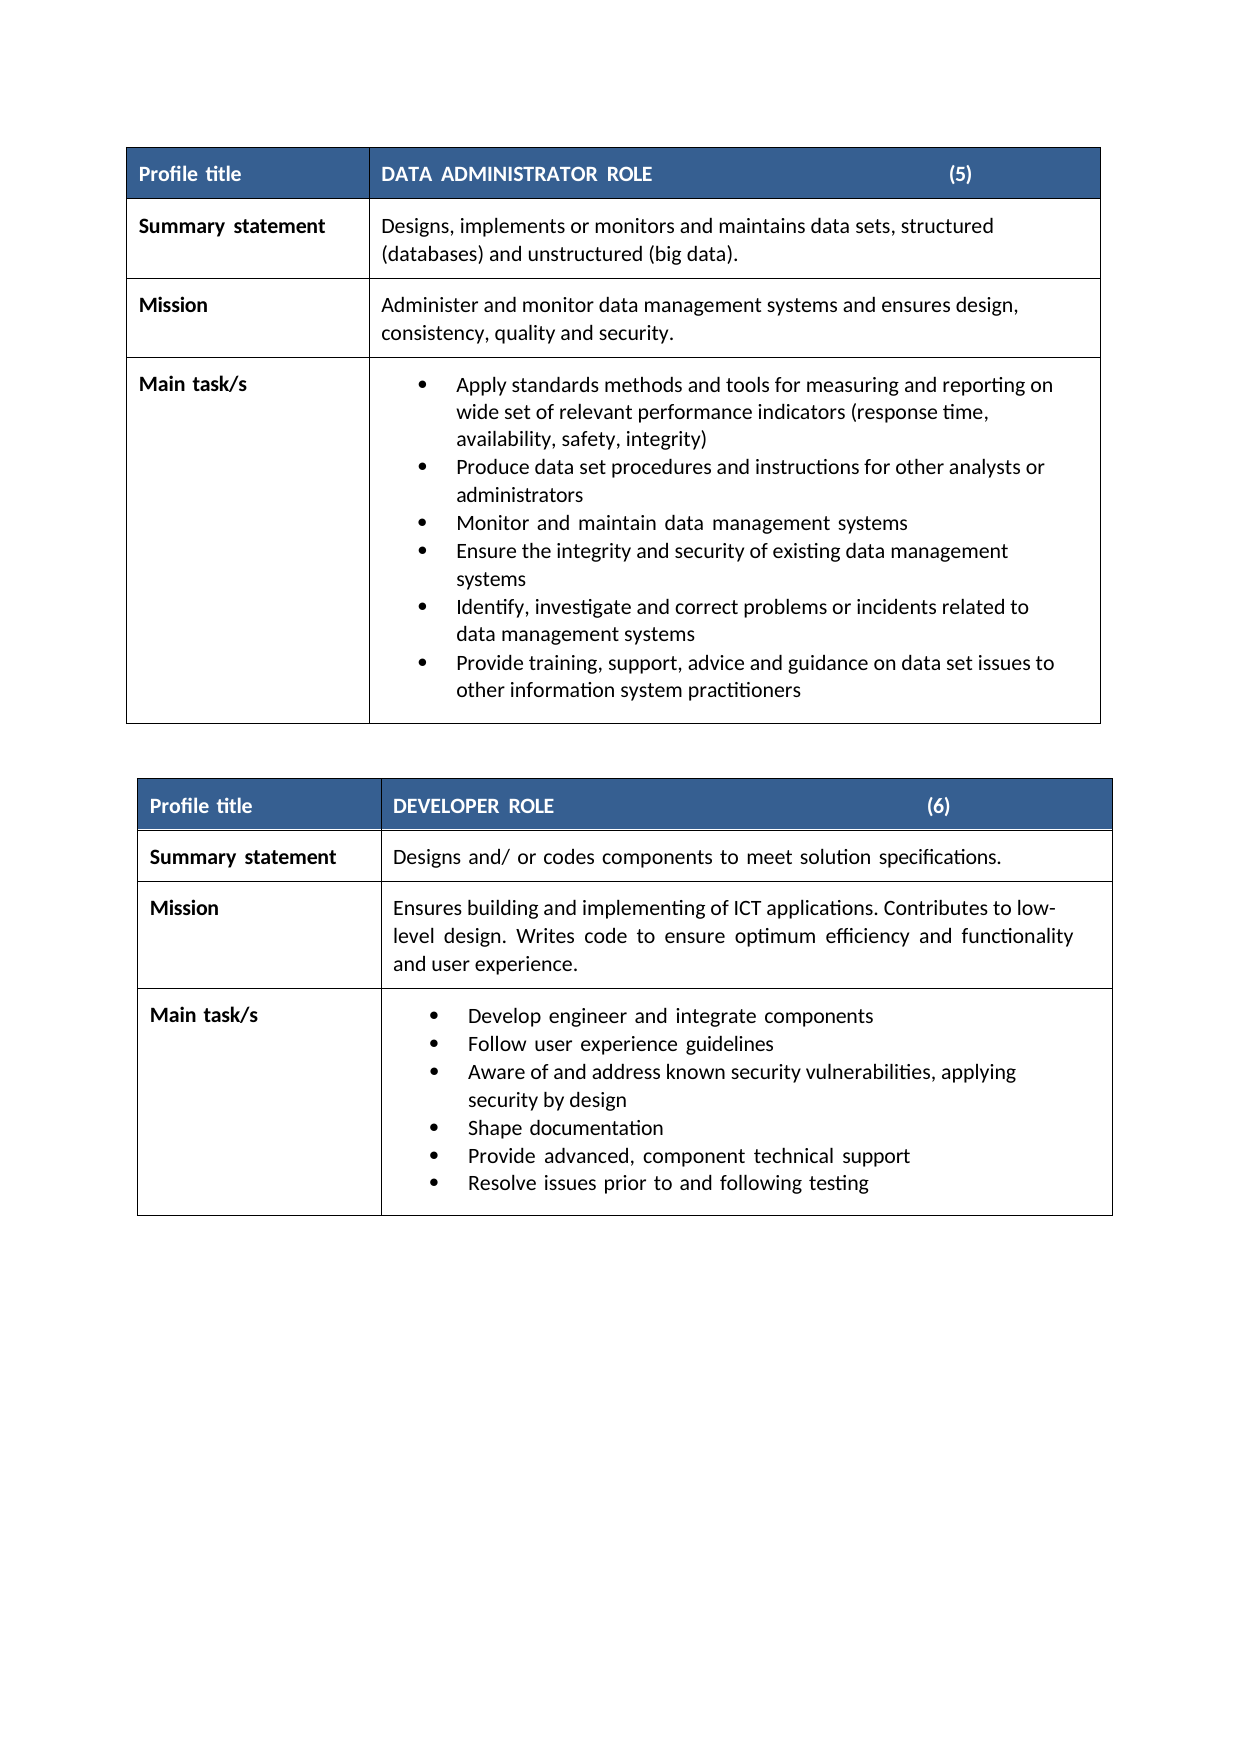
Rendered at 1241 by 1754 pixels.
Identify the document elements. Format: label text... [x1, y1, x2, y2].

table_header DATA ADMINISTRATOR ROLE (5) [370, 148, 1100, 198]
table_cell Ensures building and implementing of ICT applications. Contributes to low- level design. Writes code to ensure optimum efficiency and functionality and user experience. [382, 882, 1112, 988]
table_cell Summary statement [138, 831, 381, 881]
table_cell Summary statement [127, 199, 369, 277]
table_cell Mission [138, 882, 381, 988]
table_cell Designs and/ or codes components to meet solution specifications. [382, 831, 1112, 881]
table_cell Mission [127, 279, 369, 357]
table_header Profile title [138, 779, 381, 829]
table_cell Administer and monitor data management systems and ensures design, consistency, quality and security. [370, 279, 1100, 357]
table_cell Develop engineer and integrate components Follow user experience guidelines Aware of and address known security vulnerabilities, applying security by design Shape documentation Provide advanced, component technical support Resolve issues prior to and following testing [382, 989, 1112, 1215]
table_cell Designs, implements or monitors and maintains data sets, structured (databases) and unstructured (big data). [370, 199, 1100, 277]
table_header Profile title [127, 148, 369, 198]
table_header DEVELOPER ROLE (6) [382, 779, 1112, 829]
table_cell Main task/s [138, 989, 381, 1215]
table_cell Apply standards methods and tools for measuring and reporting on wide set of relevant performance indicators (response time, availability, safety, integrity) Produce data set procedures and instructions for other analysts or administrators Monitor and maintain data management systems Ensure the integrity and security of existing data management systems Identify, investigate and correct problems or incidents related to data management systems Provide training, support, advice and guidance on data set issues to other information system practitioners [370, 358, 1100, 723]
table_cell Main task/s [127, 358, 369, 723]
